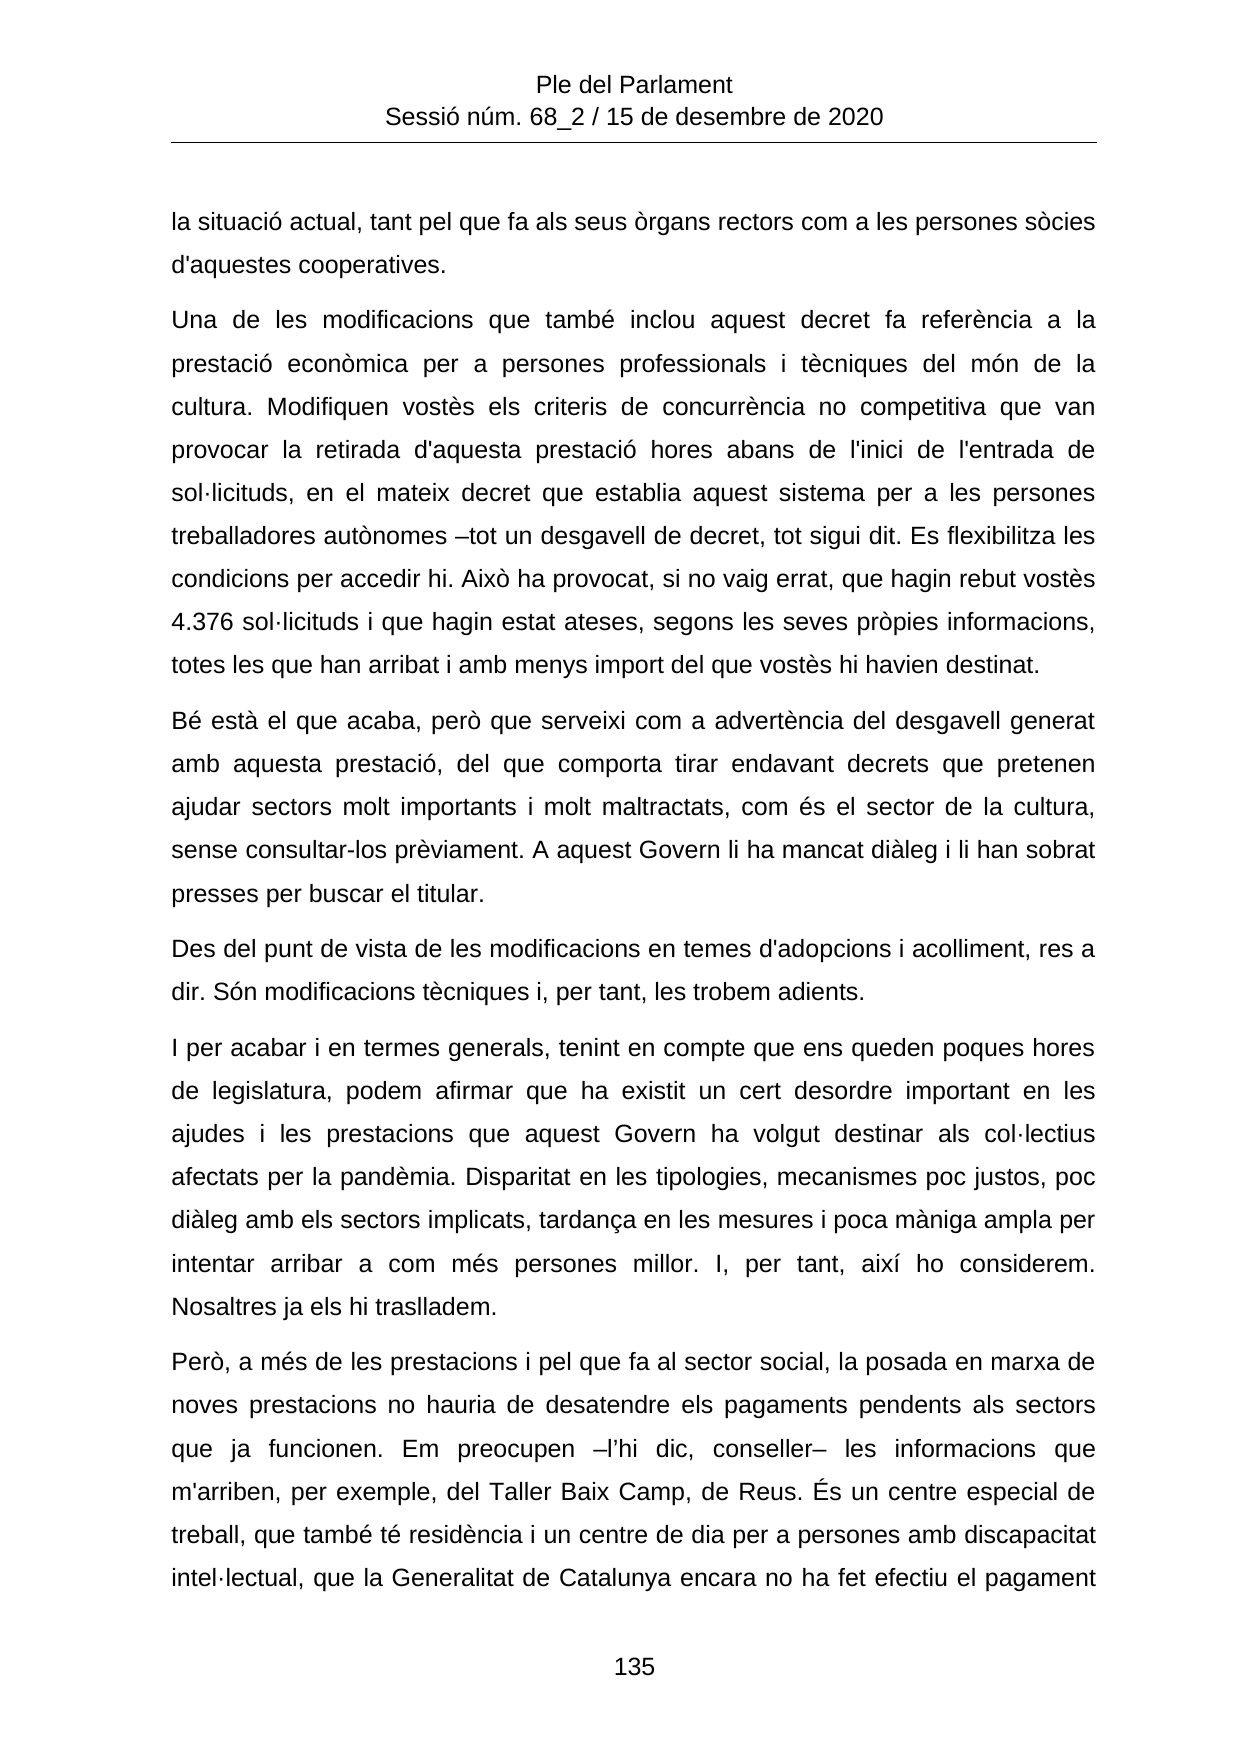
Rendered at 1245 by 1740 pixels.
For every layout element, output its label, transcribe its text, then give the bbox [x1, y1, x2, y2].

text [171, 207, 1097, 279]
text I per acabar i en termes generals, tenint en compte que ens queden poques hores de legislatura, podem afirmar que ha existit un cert desordre important en les ajudes i les prestacions que aquest Govern ha volgut destinar als col·lectius afectats per la pandèmia. Disparitat en les tipologies, mecanismes poc justos, poc diàleg amb els sectors implicats, tardança en les mesures i poca màniga ampla per intentar arribar a com més persones millor. I, per tant, així ho considerem. Nosaltres ja els hi traslladem. [171, 1033, 1097, 1321]
text Des del punt de vista de les modificacions en temes d'adopcions i acolliment, res a dir. Són modificacions tècniques i, per tant, les trobem adients. [171, 934, 1097, 1006]
text Una de les modificacions que també inclou aquest decret fa referència a la prestació econòmica per a persones professionals i tècniques del món de la cultura. Modifiquen vostès els criteris de concurrència no competitiva que van provocar la retirada d'aquesta prestació hores abans de l'inici de l'entrada de sol·licituds, en el mateix decret que establia aquest sistema per a les persones treballadores autònomes –tot un desgavell de decret, tot sigui dit. Es flexibilitza les condicions per accedir hi. Això ha provocat, si no vaig errat, que hagin rebut vostès 4.376 sol·licituds i que hagin estat ateses, segons les seves pròpies informacions, totes les que han arribat i amb menys import del que vostès hi havien destinat. [171, 306, 1097, 679]
text Bé està el que acaba, però que serveixi com a advertència del desgavell generat amb aquesta prestació, del que comporta tirar endavant decrets que pretenen ajudar sectors molt importants i molt maltractats, com és el sector de la cultura, sense consultar-los prèviament. A aquest Govern li ha mancat diàleg i li han sobrat presses per buscar el titular. [171, 706, 1097, 907]
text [171, 1347, 1097, 1592]
